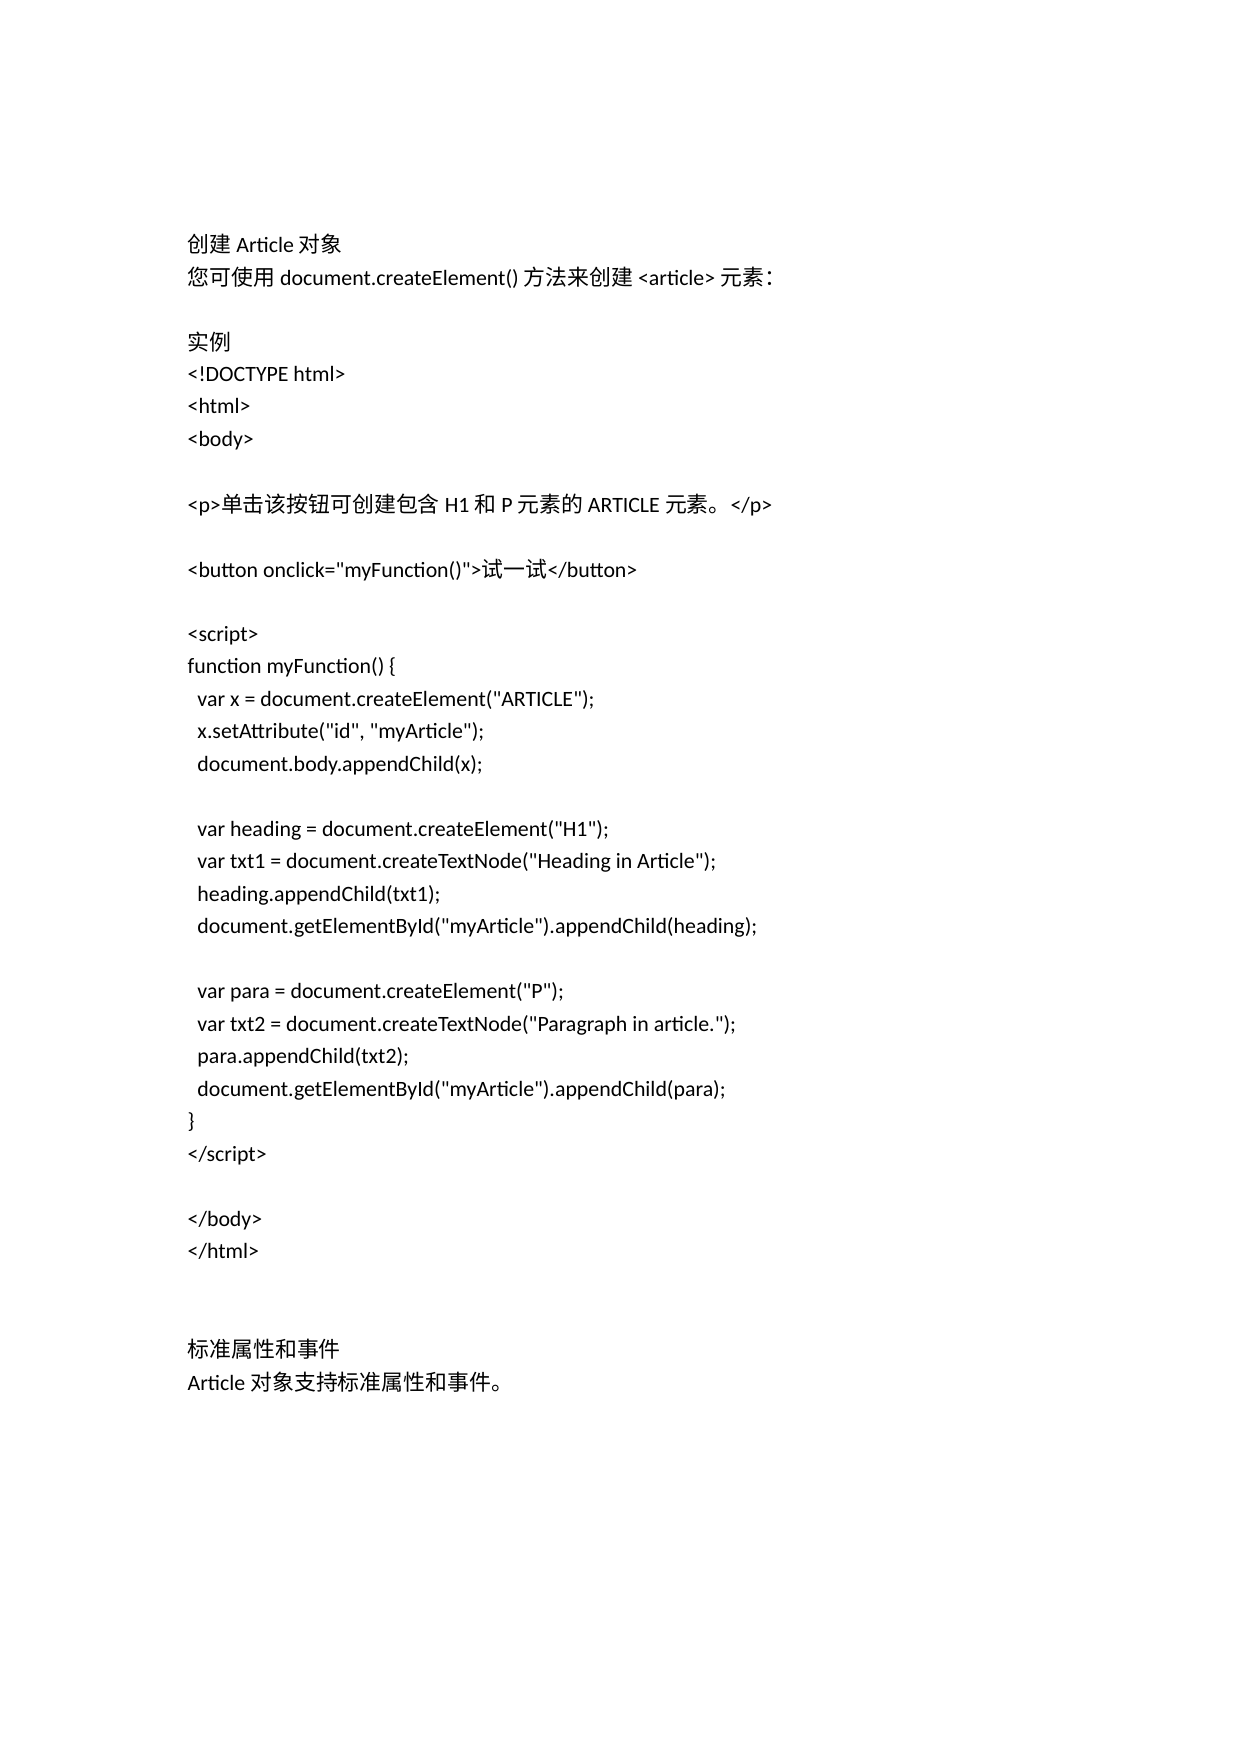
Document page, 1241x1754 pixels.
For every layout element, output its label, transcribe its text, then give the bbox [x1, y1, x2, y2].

text para.appendChild(txt2); [187, 1039, 1053, 1072]
text </script> [187, 1137, 1053, 1169]
text var para = document.createElement("P"); [187, 974, 1053, 1007]
text <p>单击该按钮可创建包含 H1 和 P 元素的 ARTICLE 元素。</p> [187, 487, 1053, 519]
text 实例 [187, 324, 1053, 357]
text } [187, 1104, 1053, 1137]
text var heading = document.createElement("H1"); [187, 812, 1053, 844]
text 您可使用 document.createElement() 方法来创建 <article> 元素： [187, 259, 1053, 292]
text <html> [187, 389, 1053, 422]
text var txt2 = document.createTextNode("Paragraph in article."); [187, 1007, 1053, 1039]
text 创建 Article 对象 [187, 227, 1053, 259]
text var x = document.createElement("ARTICLE"); [187, 682, 1053, 714]
text document.getElementById("myArticle").appendChild(heading); [187, 909, 1053, 942]
text 标准属性和事件 [187, 1332, 1053, 1364]
text x.setAttribute("id", "myArticle"); [187, 714, 1053, 747]
text </html> [187, 1234, 1053, 1267]
text Article 对象支持标准属性和事件。 [187, 1364, 1053, 1397]
text heading.appendChild(txt1); [187, 877, 1053, 909]
text <body> [187, 422, 1053, 454]
text </body> [187, 1202, 1053, 1234]
text function myFunction() { [187, 649, 1053, 682]
text <!DOCTYPE html> [187, 357, 1053, 389]
text <button onclick="myFunction()">试一试</button> [187, 552, 1053, 584]
text <script> [187, 617, 1053, 649]
text var txt1 = document.createTextNode("Heading in Article"); [187, 844, 1053, 877]
text document.getElementById("myArticle").appendChild(para); [187, 1072, 1053, 1104]
text document.body.appendChild(x); [187, 747, 1053, 779]
